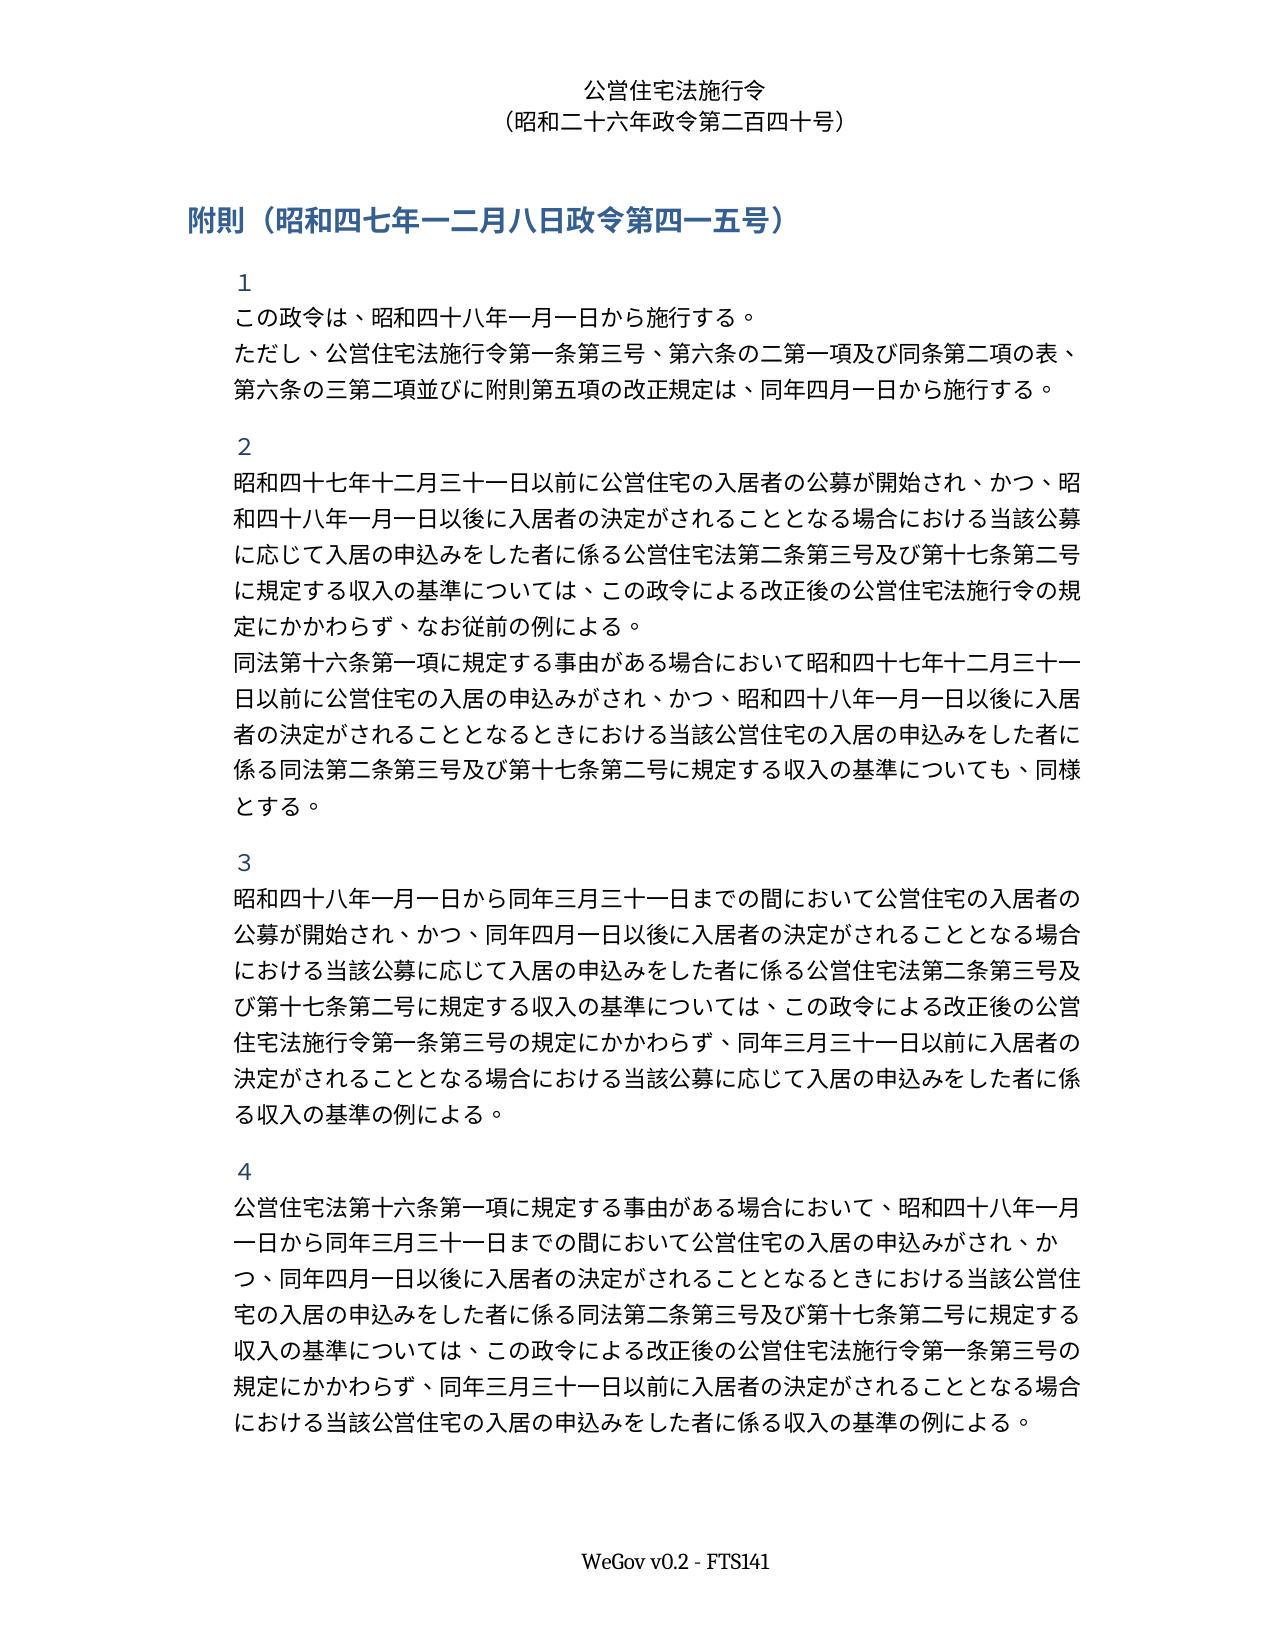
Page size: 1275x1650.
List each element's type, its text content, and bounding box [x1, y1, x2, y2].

subtitle ２ [233, 431, 1087, 462]
text 公営住宅法第十六条第一項に規定する事由がある場合において、昭和四十八年一月一日から同年三月三十一日までの間において公営住宅の入居の申込みがされ、かつ、同年四月一日以後に入居者の決定がされることとなるときにおける当該公営住宅の入居の申込みをした者に係る同法第二条第三号及び第十七条第二号に規定する収入の基準については、この政令による改正後の公営住宅法施行令第一条第三号の規定にかかわらず、同年三月三十一日以前に入居者の決定がされることとなる場合における当該公営住宅の入居の申込みをした者に係る収入の基準の例による。 [233, 1191, 1087, 1438]
subtitle ３ [233, 847, 1087, 878]
text 昭和四十八年一月一日から同年三月三十一日までの間において公営住宅の入居者の公募が開始され、かつ、同年四月一日以後に入居者の決定がされることとなる場合における当該公募に応じて入居の申込みをした者に係る公営住宅法第二条第三号及び第十七条第二号に規定する収入の基準については、この政令による改正後の公営住宅法施行令第一条第三号の規定にかかわらず、同年三月三十一日以前に入居者の決定がされることとなる場合における当該公募に応じて入居の申込みをした者に係る収入の基準の例による。 [233, 883, 1087, 1130]
subtitle １ [233, 266, 1087, 298]
text この政令は、昭和四十八年一月一日から施行する。 ただし、公営住宅法施行令第一条第三号、第六条の二第一項及び同条第二項の表、第六条の三第二項並びに附則第五項の改正規定は、同年四月一日から施行する。 [233, 302, 1087, 406]
subtitle 附則（昭和四七年一二月八日政令第四一五号） [187, 200, 1087, 240]
subtitle ４ [233, 1156, 1087, 1187]
text 昭和四十七年十二月三十一日以前に公営住宅の入居者の公募が開始され、かつ、昭和四十八年一月一日以後に入居者の決定がされることとなる場合における当該公募に応じて入居の申込みをした者に係る公営住宅法第二条第三号及び第十七条第二号に規定する収入の基準については、この政令による改正後の公営住宅法施行令の規定にかかわらず、なお従前の例による。 同法第十六条第一項に規定する事由がある場合において昭和四十七年十二月三十一日以前に公営住宅の入居の申込みがされ、かつ、昭和四十八年一月一日以後に入居者の決定がされることとなるときにおける当該公営住宅の入居の申込みをした者に係る同法第二条第三号及び第十七条第二号に規定する収入の基準についても、同様とする。 [233, 467, 1087, 822]
